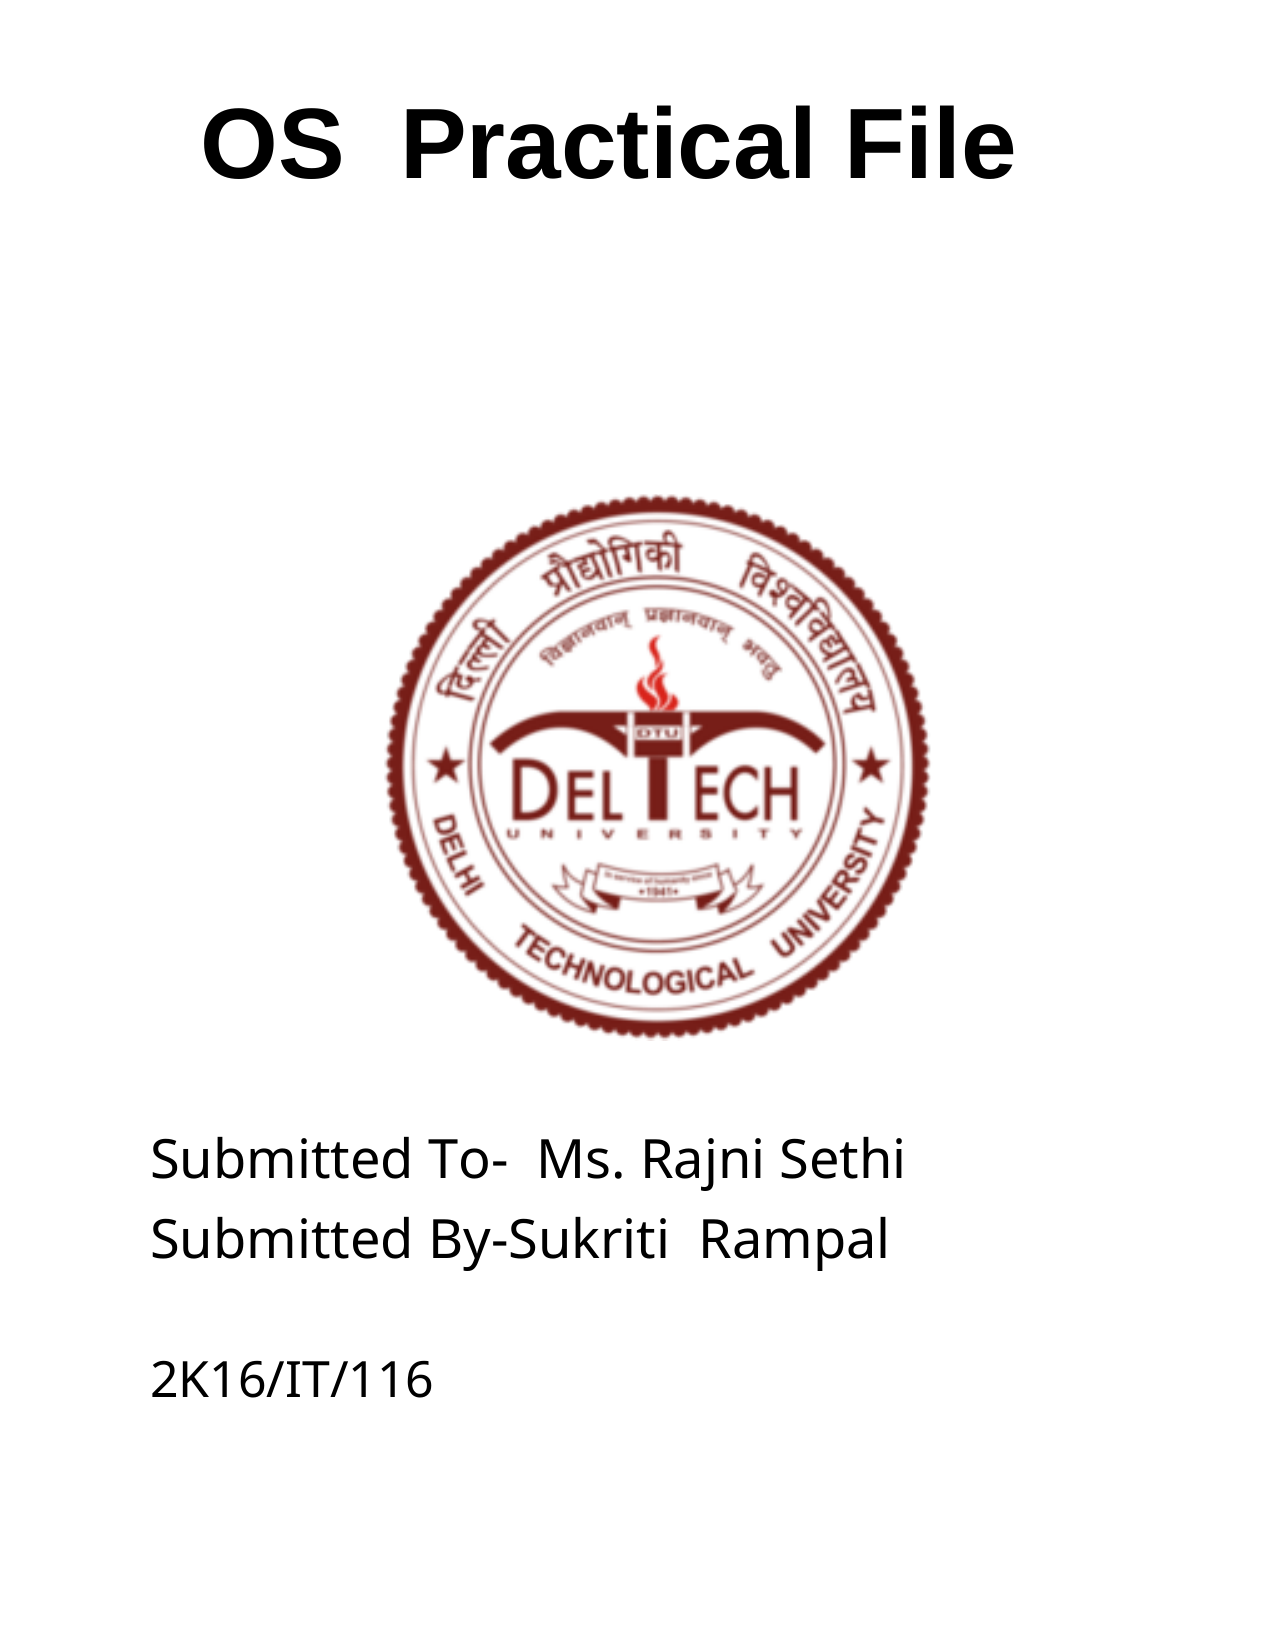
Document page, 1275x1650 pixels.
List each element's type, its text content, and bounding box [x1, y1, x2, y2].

text 2K16/IT/116 [150, 1343, 1125, 1412]
text Submitted To- Ms. Rajni Sethi Submitted By-Sukriti Rampal [150, 1121, 1125, 1274]
picture [383, 493, 933, 1041]
